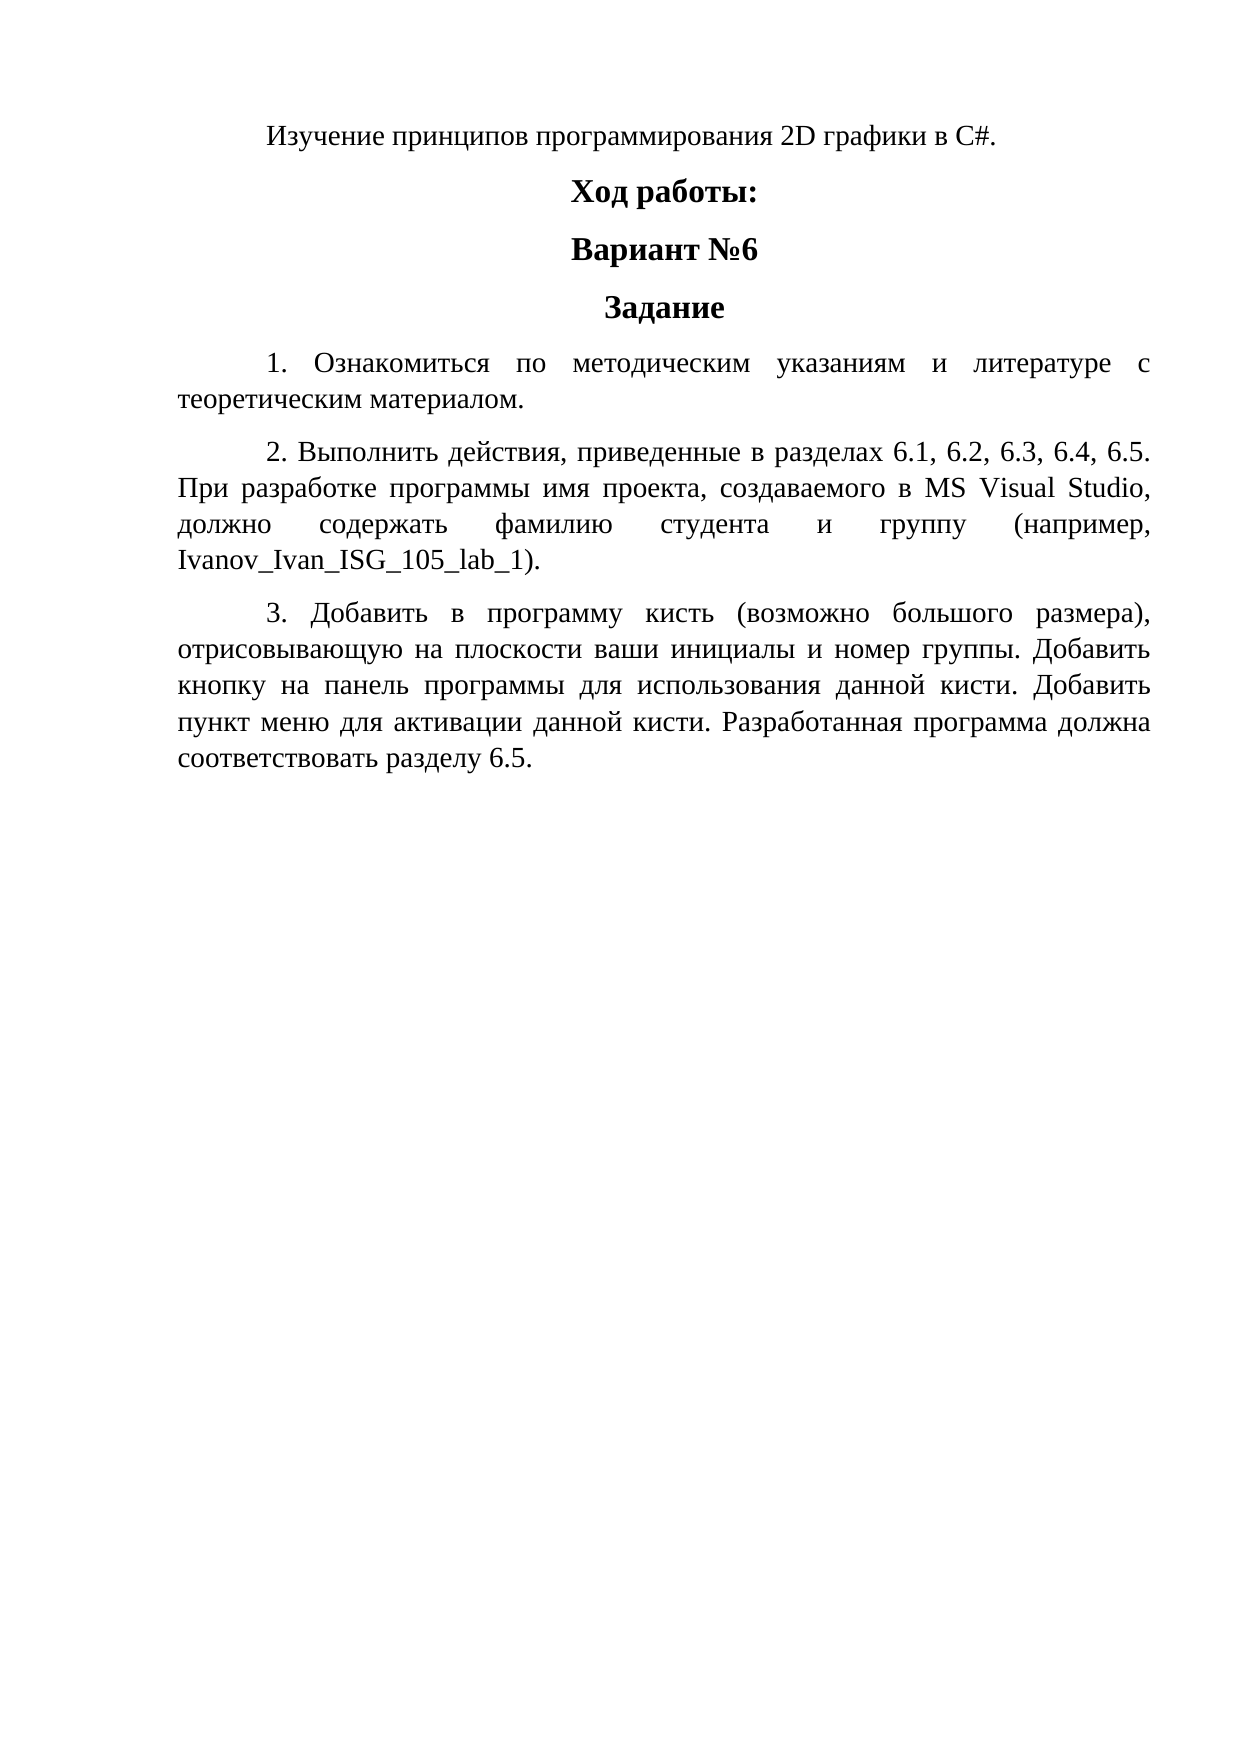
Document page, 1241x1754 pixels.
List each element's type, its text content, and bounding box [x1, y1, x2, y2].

text Задание [177, 287, 1152, 325]
text 2. Выполнить действия, приведенные в разделах 6.1, 6.2, 6.3, 6.4, 6.5. При разработке программы имя проекта, создаваемого в MS Visual Studio, должно содержать фамилию студента и группу (например, Ivanov_Ivan_ISG_105_lab_1). [177, 434, 1152, 576]
text Вариант №6 [177, 229, 1152, 267]
text Изучение принципов программирования 2D графики в C#. [177, 118, 1152, 152]
text Ход работы: [177, 171, 1152, 209]
text 3. Добавить в программу кисть (возможно большого размера), отрисовывающую на плоскости ваши инициалы и номер группы. Добавить кнопку на панель программы для использования данной кисти. Добавить пункт меню для активации данной кисти. Разработанная программа должна соответствовать разделу 6.5. [177, 595, 1152, 773]
text 1. Ознакомиться по методическим указаниям и литературе с теоретическим материалом. [177, 345, 1152, 415]
